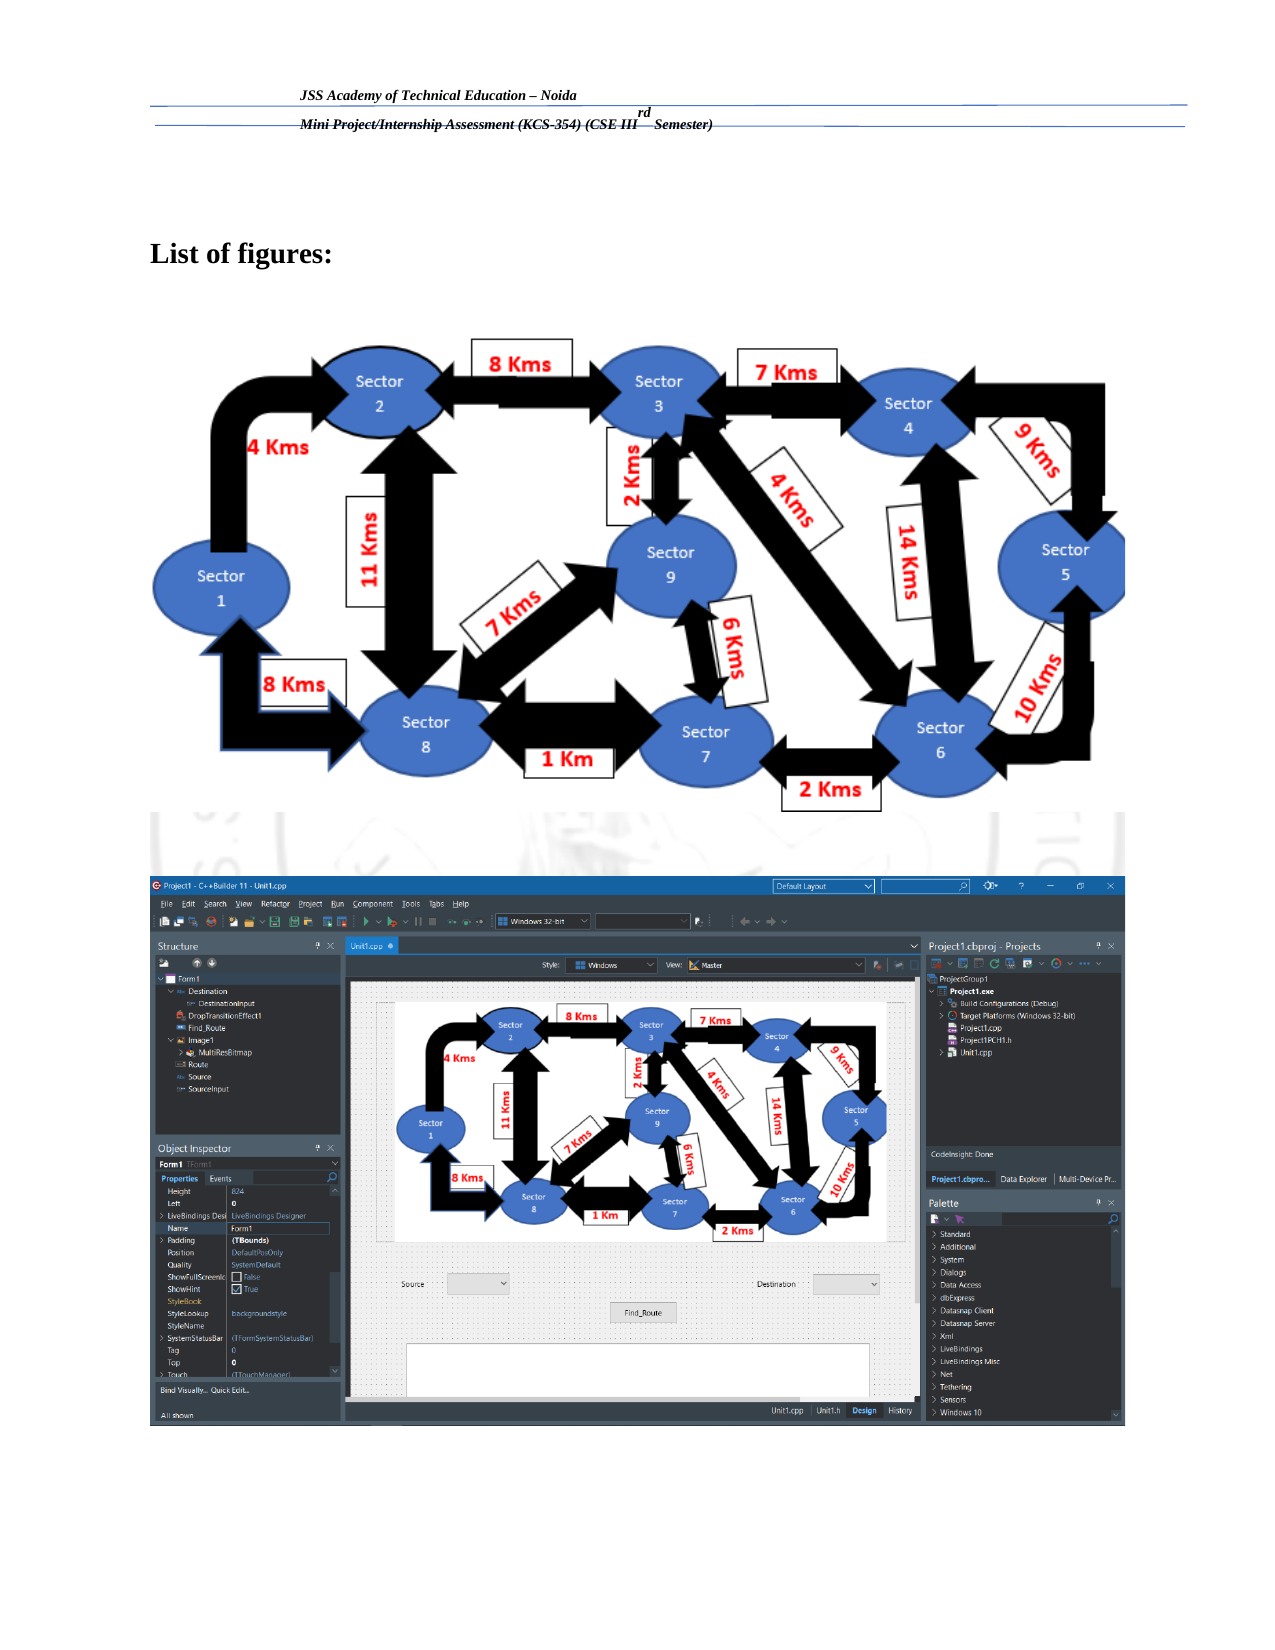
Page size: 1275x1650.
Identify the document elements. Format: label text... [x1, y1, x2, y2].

picture [150, 876, 1125, 1426]
picture [150, 336, 1125, 812]
text List of figures: [150, 236, 1125, 270]
